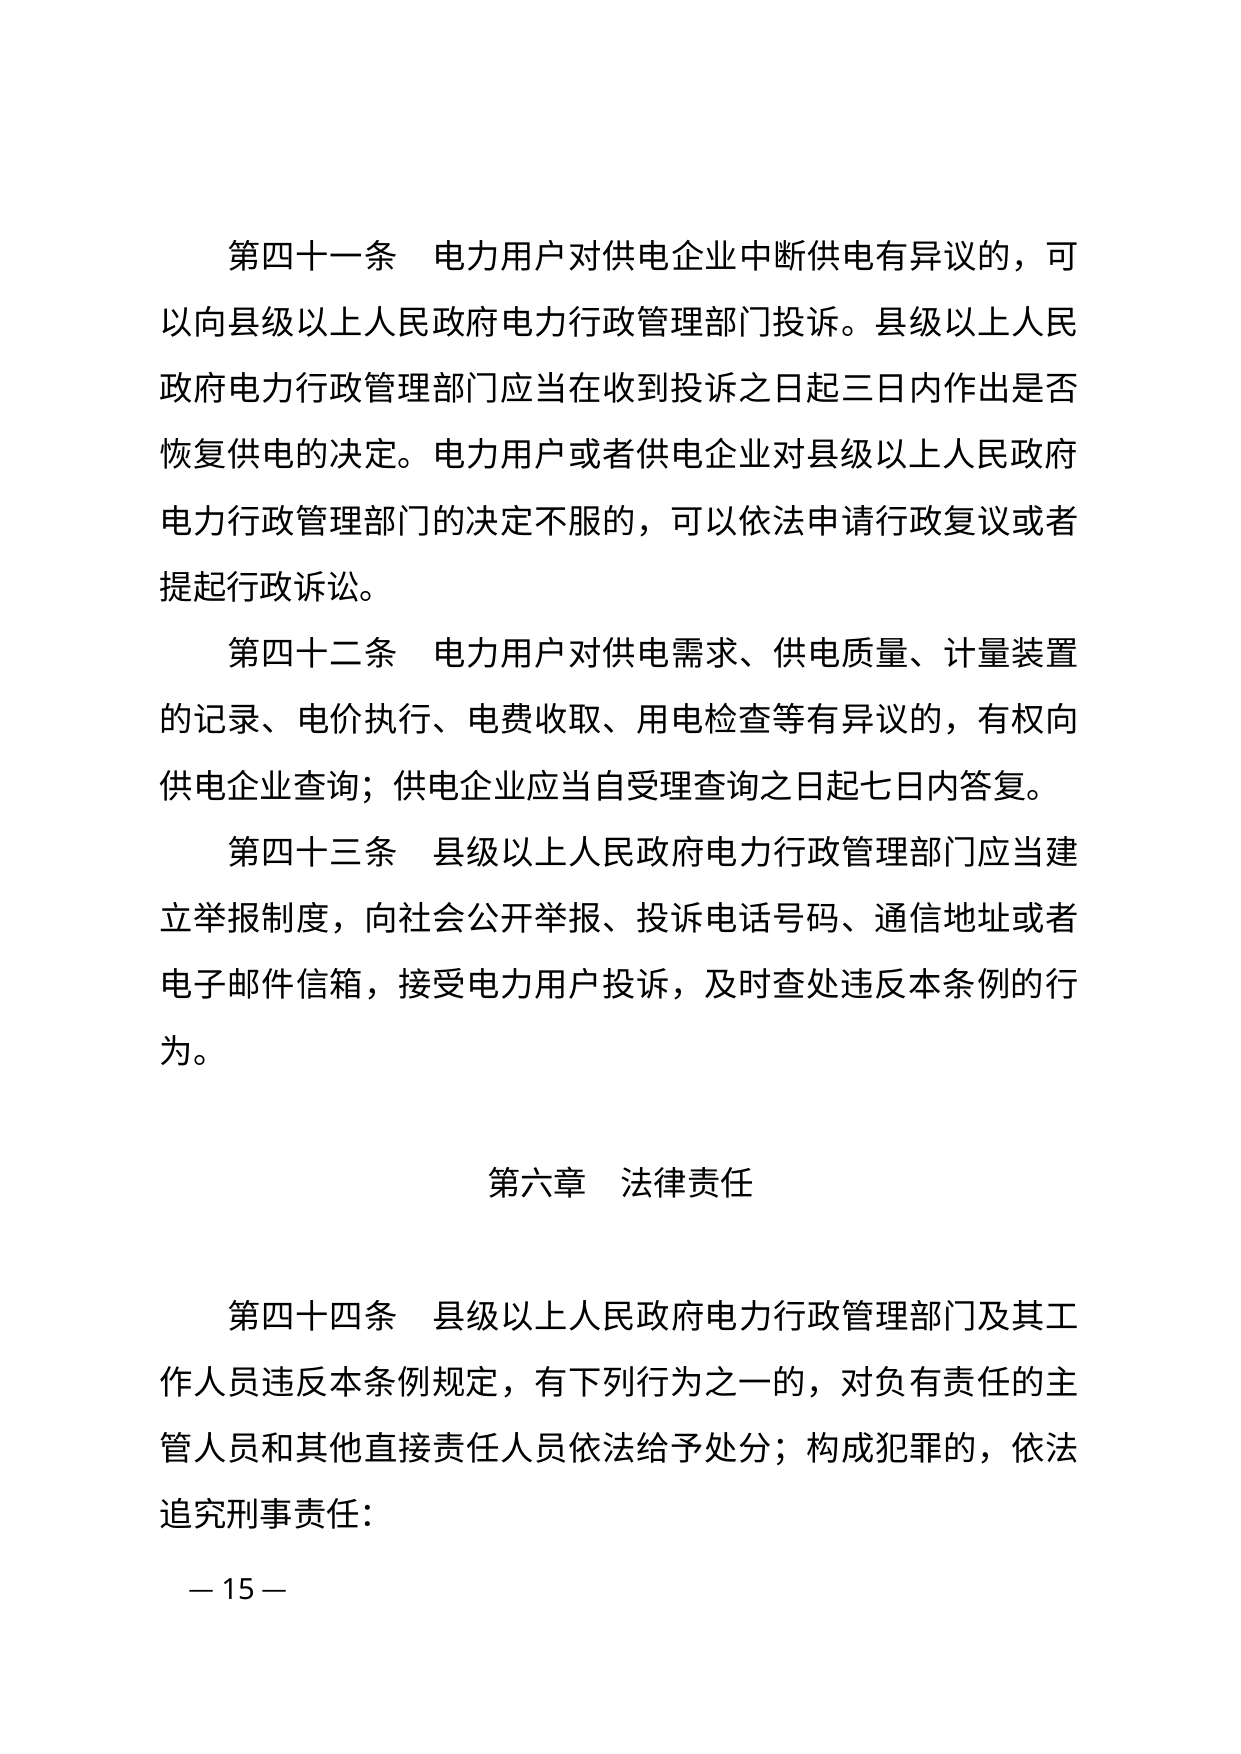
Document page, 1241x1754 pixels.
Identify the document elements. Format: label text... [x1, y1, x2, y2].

text 第四十四条 县级以上人民政府电力行政管理部门及其工作人员违反本条例规定，有下列行为之一的，对负有责任的主管人员和其他直接责任人员依法给予处分；构成犯罪的，依法追究刑事责任： [159, 1280, 1081, 1545]
list 第六章 法律责任 [159, 1148, 1081, 1214]
text 第四十一条 电力用户对供电企业中断供电有异议的，可以向县级以上人民政府电力行政管理部门投诉。县级以上人民政府电力行政管理部门应当在收到投诉之日起三日内作出是否恢复供电的决定。电力用户或者供电企业对县级以上人民政府电力行政管理部门的决定不服的，可以依法申请行政复议或者提起行政诉讼。 [159, 220, 1081, 618]
text 第四十三条 县级以上人民政府电力行政管理部门应当建立举报制度，向社会公开举报、投诉电话号码、通信地址或者电子邮件信箱，接受电力用户投诉，及时查处违反本条例的行为。 [159, 817, 1081, 1082]
text 第四十二条 电力用户对供电需求、供电质量、计量装置的记录、电价执行、电费收取、用电检查等有异议的，有权向供电企业查询；供电企业应当自受理查询之日起七日内答复。 [159, 618, 1081, 817]
